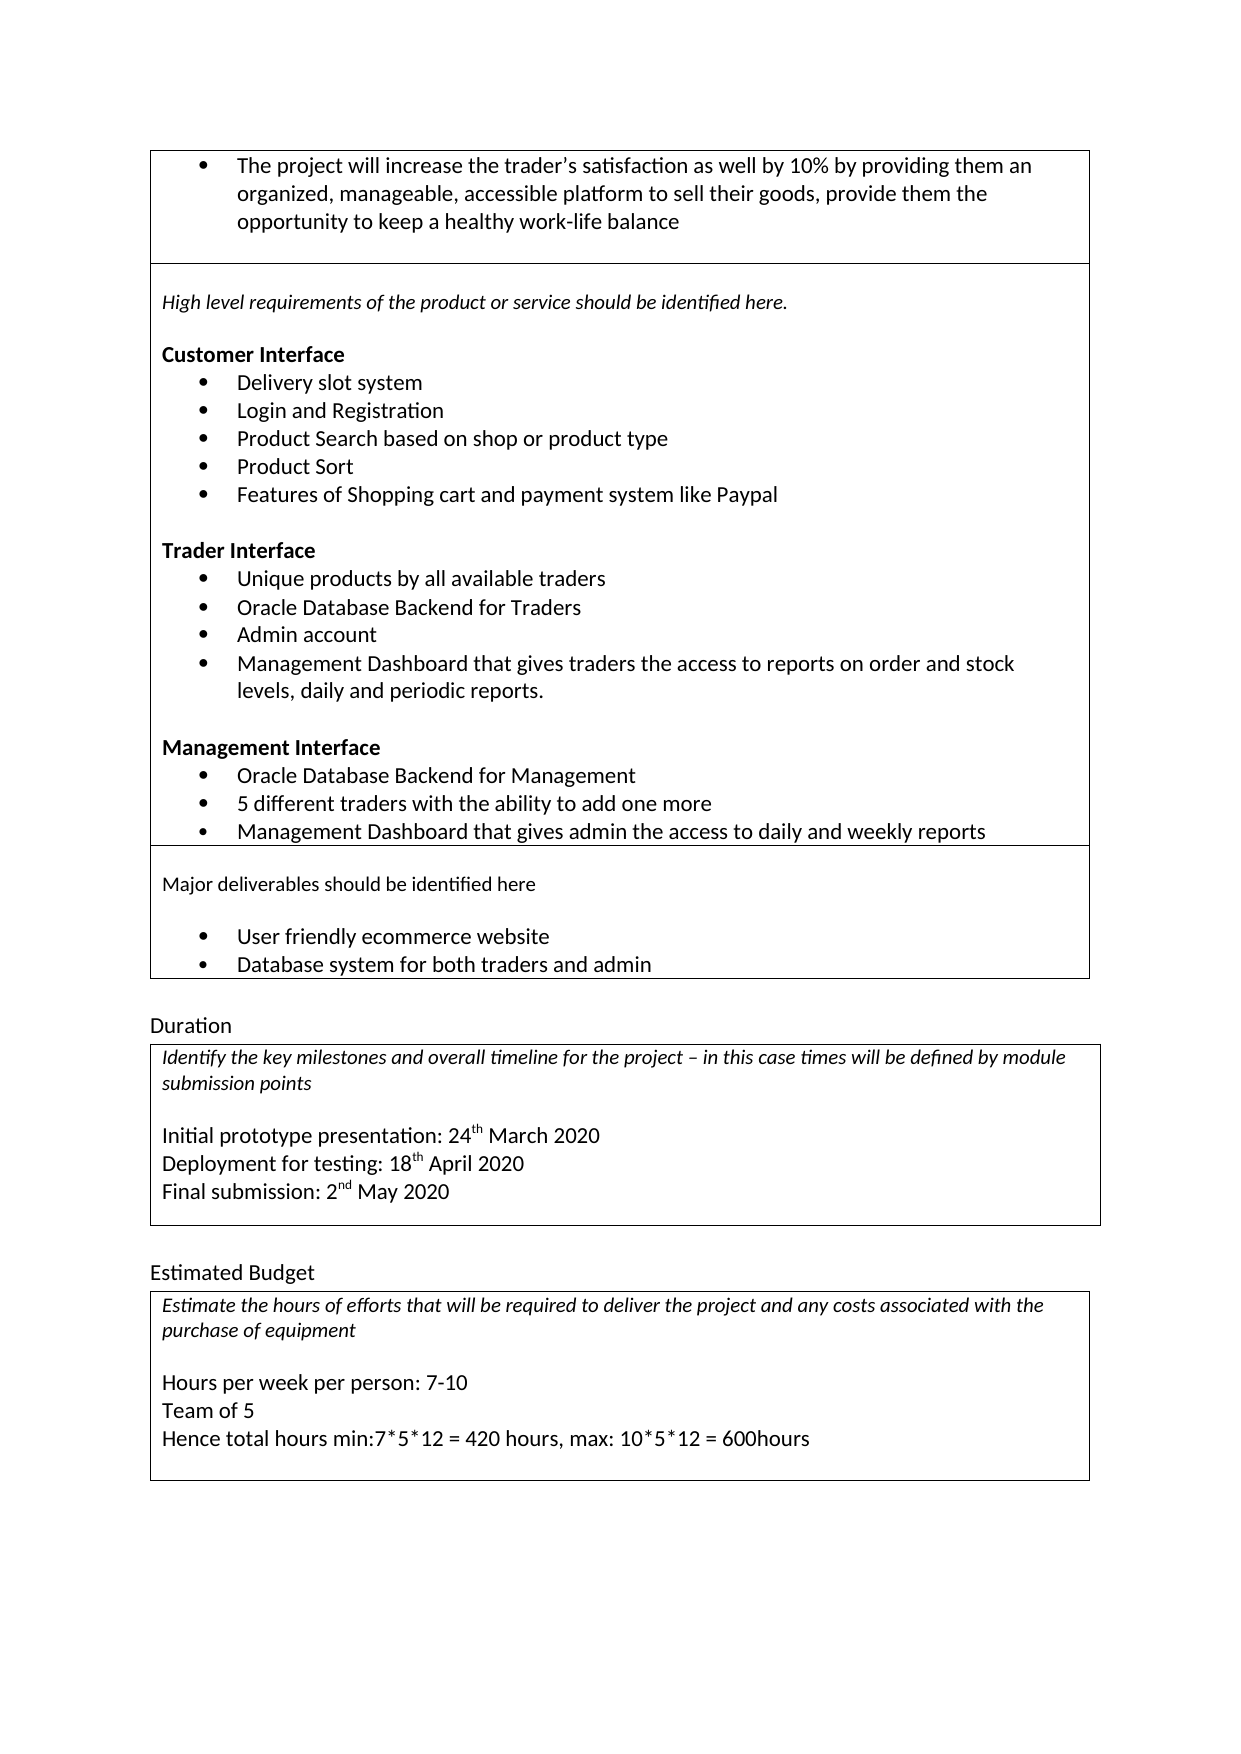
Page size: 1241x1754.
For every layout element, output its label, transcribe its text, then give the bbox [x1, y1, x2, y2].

text Duration [150, 1011, 1090, 1039]
table_cell High level requirements of the product or service should be identified here. Customer Interface Delivery slot system Login and Registration Product Search based on shop or product type Product Sort Features of Shopping cart and payment system like Paypal Trader Interface Unique products by all available traders Oracle Database Backend for Traders Admin account Management Dashboard that gives traders the access to reports on order and stock levels, daily and periodic reports. Management Interface Oracle Database Backend for Management 5 different traders with the ability to add one more Management Dashboard that gives admin the access to daily and weekly reports [151, 264, 1089, 845]
table_header Estimate the hours of efforts that will be required to deliver the project and any costs associated with the purchase of equipment Hours per week per person: 7-10 Team of 5 Hence total hours min:7*5*12 = 420 hours, max: 10*5*12 = 600hours [151, 1292, 1089, 1480]
text Estimated Budget [150, 1258, 1090, 1287]
table_header Identify the key milestones and overall timeline for the project – in this case times will be defined by module submission points Initial prototype presentation: 24th March 2020 Deployment for testing: 18th April 2020 Final submission: 2nd May 2020 [151, 1045, 1100, 1225]
table_cell Major deliverables should be identified here User friendly ecommerce website Database system for both traders and admin [151, 846, 1089, 978]
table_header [151, 151, 1089, 263]
